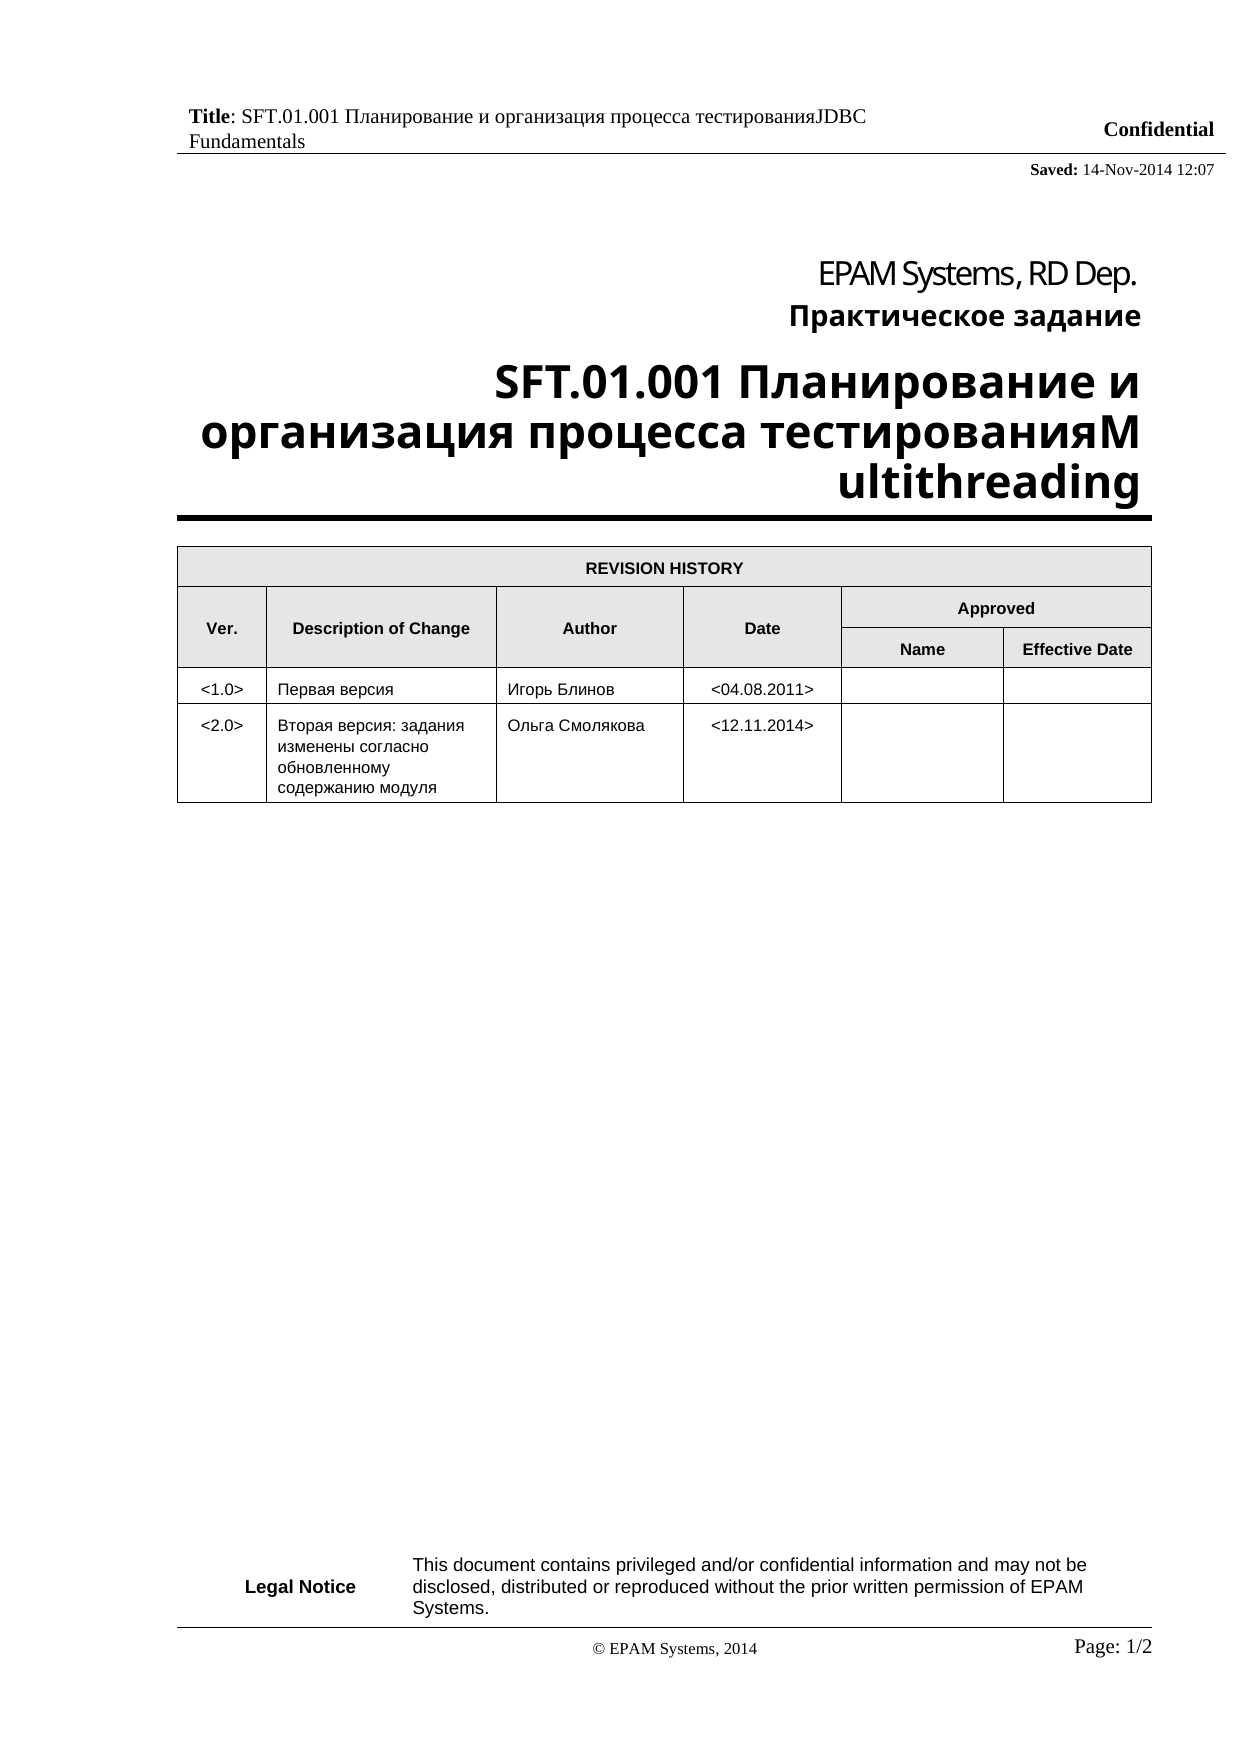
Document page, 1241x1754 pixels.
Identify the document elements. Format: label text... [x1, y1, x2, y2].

table_header EPAM Systems, RD Dep. [177, 250, 1152, 296]
table_cell Approved [842, 587, 1151, 627]
table_cell Игорь Блинов [497, 668, 683, 703]
table_cell <2.0> [178, 704, 266, 802]
table_cell Ver. [178, 587, 266, 667]
table_cell [1004, 668, 1151, 703]
table_cell <12.11.2014> [684, 704, 841, 802]
table_cell [842, 704, 1003, 802]
table_cell Effective Date [1004, 628, 1151, 667]
table_cell Description of Change [267, 587, 496, 667]
table_cell [842, 668, 1003, 703]
table_cell Author [497, 587, 683, 667]
table_cell Первая версия [267, 668, 496, 703]
table_cell <04.08.2011> [684, 668, 841, 703]
table_cell Вторая версия: задания изменены согласно обновленному содержанию модуля [267, 704, 496, 802]
table_cell <1.0> [178, 668, 266, 703]
table_cell Ольга Смолякова [497, 704, 683, 802]
table_header REVISION HISTORY [178, 547, 1151, 586]
table_cell Name [842, 628, 1003, 667]
table_cell [1004, 704, 1151, 802]
table_cell Практическое задание JAVA.SE.07 Multithreading [177, 296, 1152, 508]
table_cell Date [684, 587, 841, 667]
